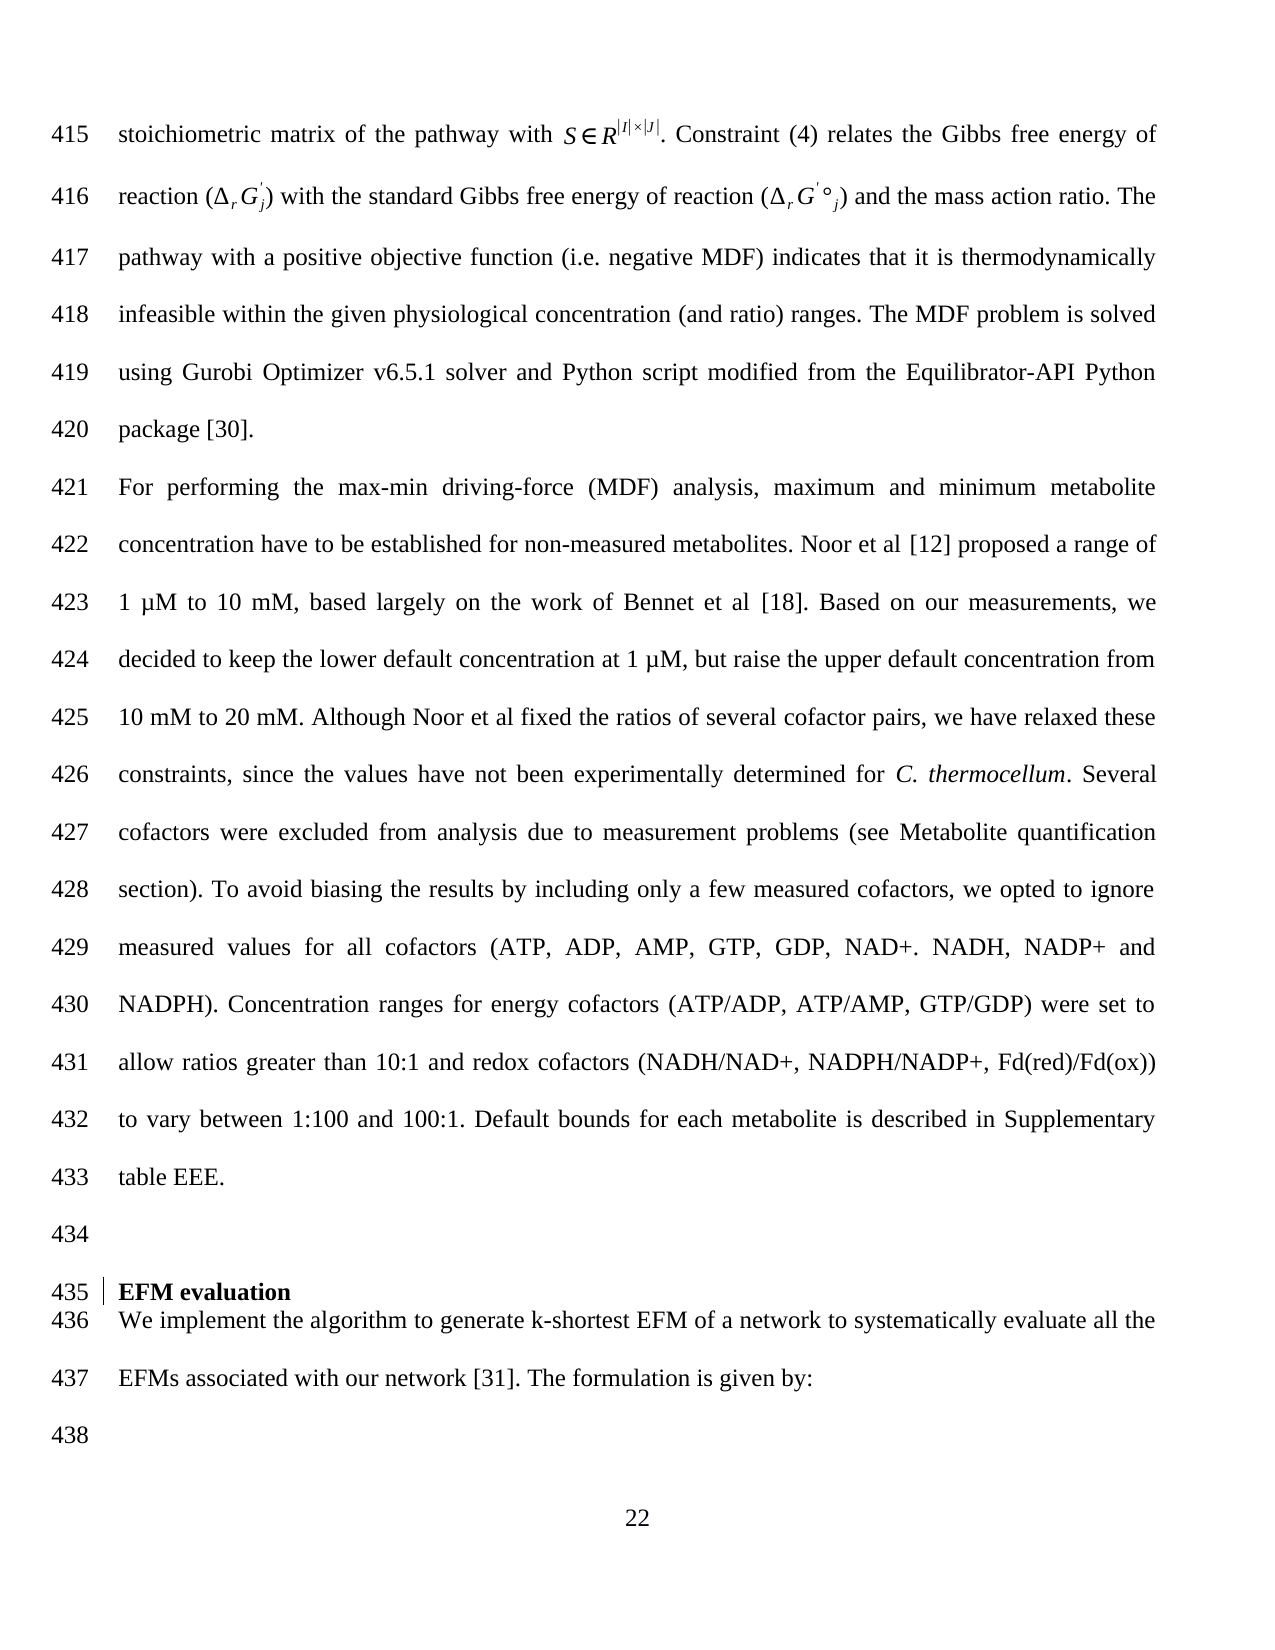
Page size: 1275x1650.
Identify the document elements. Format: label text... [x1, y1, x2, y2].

text We implement the algorithm to generate k-shortest EFM of a network to systematically evaluate all the EFMs associated with our network [31]. The formulation is given by: [118, 1305, 1157, 1392]
subtitle EFM evaluation [118, 1277, 1157, 1305]
text For performing the max-min driving-force (MDF) analysis, maximum and minimum metabolite concentration have to be established for non-measured metabolites. Noor et al [12] proposed a range of 1 µM to 10 mM, based largely on the work of Bennet et al [18]. Based on our measurements, we decided to keep the lower default concentration at 1 µM, but raise the upper default concentration from 10 mM to 20 mM. Although Noor et al fixed the ratios of several cofactor pairs, we have relaxed these constraints, since the values have not been experimentally determined for C. thermocellum. Several cofactors were excluded from analysis due to measurement problems (see Metabolite quantification section). To avoid biasing the results by including only a few measured cofactors, we opted to ignore measured values for all cofactors (ATP, ADP, AMP, GTP, GDP, NAD+. NADH, NADP+ and NADPH). Concentration ranges for energy cofactors (ATP/ADP, ATP/AMP, GTP/GDP) were set to allow ratios greater than 10:1 and redox cofactors (NADH/NAD+, NADPH/NADP+, Fd(red)/Fd(ox)) to vary between 1:100 and 100:1. Default bounds for each metabolite is described in Supplementary table EEE. [118, 472, 1157, 1190]
